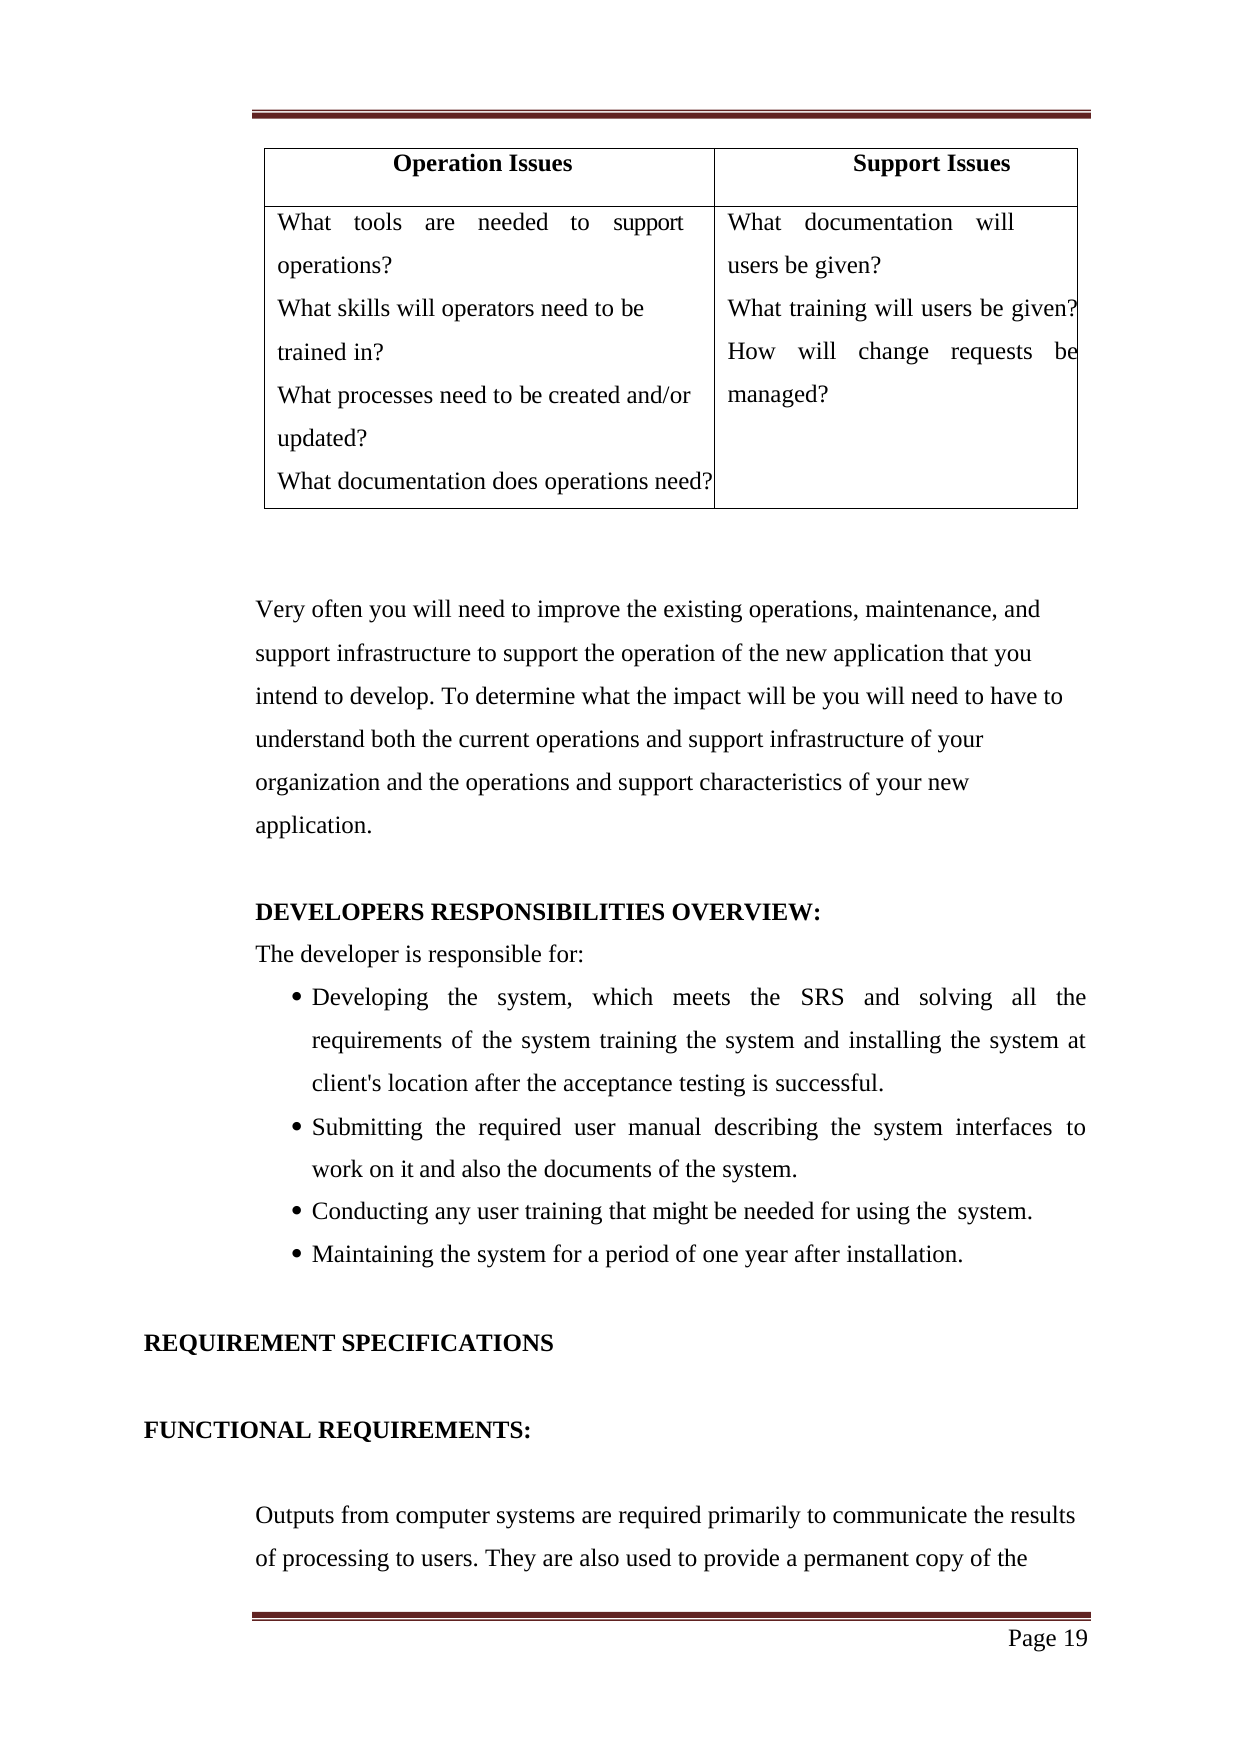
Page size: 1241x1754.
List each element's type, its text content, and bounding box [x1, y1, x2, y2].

table_cell What tools are needed to support operations? What skills will operators need to be trained in? What processes need to be created and/or updated? What documentation does operations need? [265, 207, 714, 508]
list Submitting the required user manual describing the system interfaces to work on it and also the documents of the system. [292, 1112, 1086, 1183]
list Conducting any user training that might be needed for using the system. [292, 1196, 1201, 1225]
subtitle REQUIREMENT SPECIFICATIONS [106, 1328, 1201, 1357]
table_header Operation Issues [265, 149, 714, 206]
list Developing the system, which meets the SRS and solving all the requirements of the system training the system and installing the system at client's location after the acceptance testing is successful. [292, 982, 1087, 1097]
list Maintaining the system for a period of one year after installation. [292, 1239, 1201, 1267]
list FUNCTIONAL REQUIREMENTS: [106, 1415, 1201, 1443]
text Very often you will need to improve the existing operations, maintenance, and support infrastructure to support the operation of the new application that you intend to develop. To determine what the impact will be you will need to have to understand both the current operations and support infrastructure of your organization and the operations and support characteristics of your new application. [255, 594, 1074, 839]
table_header Support Issues [715, 149, 1077, 206]
subtitle DEVELOPERS RESPONSIBILITIES OVERVIEW: [255, 897, 1201, 926]
text The developer is responsible for: [255, 939, 1201, 968]
table_cell What documentation will users be given? What training will users be given? How will change requests be managed? [715, 207, 1077, 508]
text Outputs from computer systems are required primarily to communicate the results of processing to users. They are also used to provide a permanent copy of the [255, 1500, 1082, 1572]
